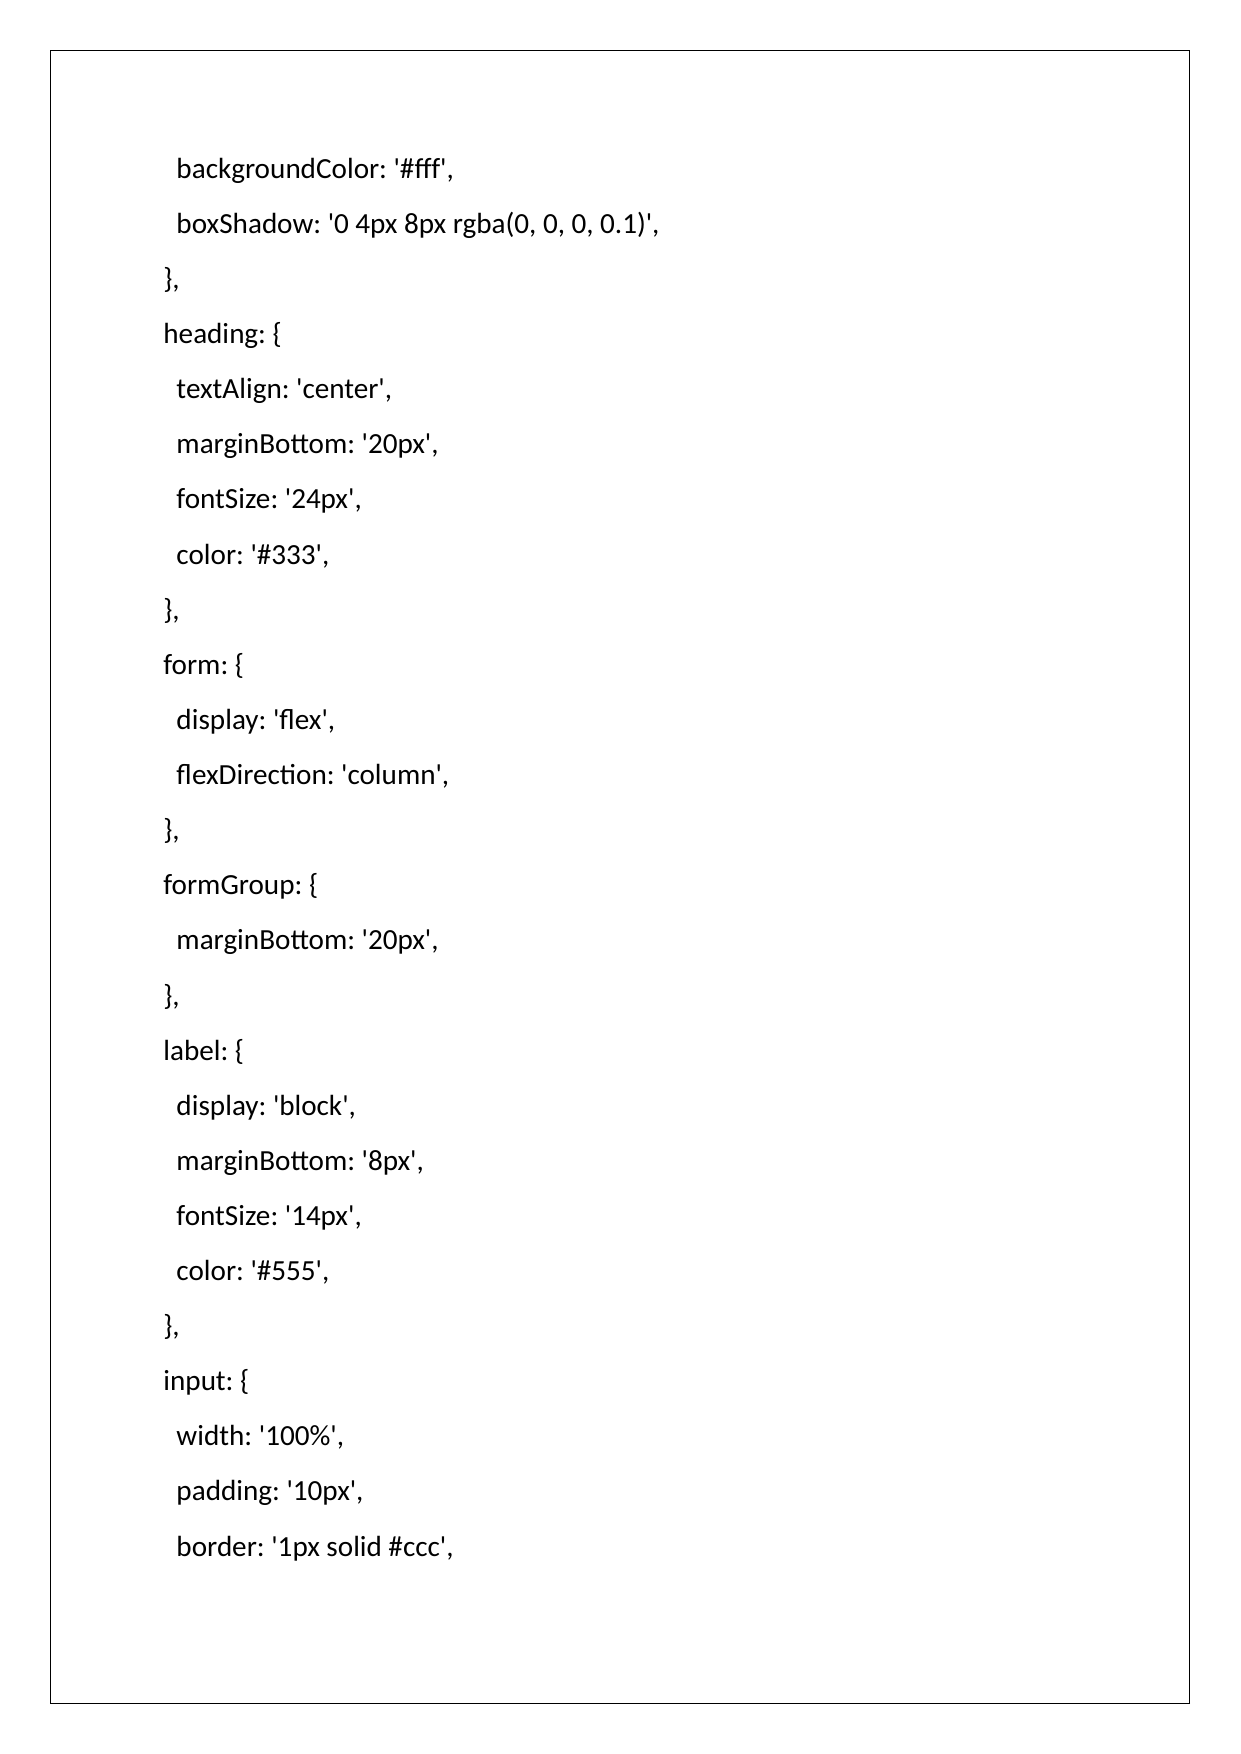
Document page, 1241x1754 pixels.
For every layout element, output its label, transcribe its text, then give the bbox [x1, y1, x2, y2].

text }, [150, 591, 1090, 626]
text display: 'block', [150, 1087, 1090, 1122]
text marginBottom: '8px', [150, 1142, 1090, 1177]
text marginBottom: '20px', [150, 426, 1090, 461]
text fontSize: '14px', [150, 1197, 1090, 1233]
text fontSize: '24px', [150, 481, 1090, 516]
text display: 'flex', [150, 701, 1090, 737]
text }, [150, 811, 1090, 847]
text border: '1px solid #ccc', [150, 1528, 1090, 1563]
text flexDirection: 'column', [150, 756, 1090, 792]
text input: { [150, 1362, 1090, 1398]
text }, [150, 1307, 1090, 1343]
text formGroup: { [150, 866, 1090, 902]
text marginBottom: '20px', [150, 921, 1090, 957]
text }, [150, 977, 1090, 1012]
text padding: '10px', [150, 1472, 1090, 1508]
text color: '#333', [150, 536, 1090, 571]
text label: { [150, 1032, 1090, 1067]
text heading: { [150, 315, 1090, 351]
text form: { [150, 646, 1090, 682]
text backgroundColor: '#fff', [150, 150, 1090, 186]
text }, [150, 260, 1090, 296]
text textAlign: 'center', [150, 370, 1090, 406]
text boxShadow: '0 4px 8px rgba(0, 0, 0, 0.1)', [150, 205, 1090, 241]
text color: '#555', [150, 1252, 1090, 1288]
text width: '100%', [150, 1417, 1090, 1453]
